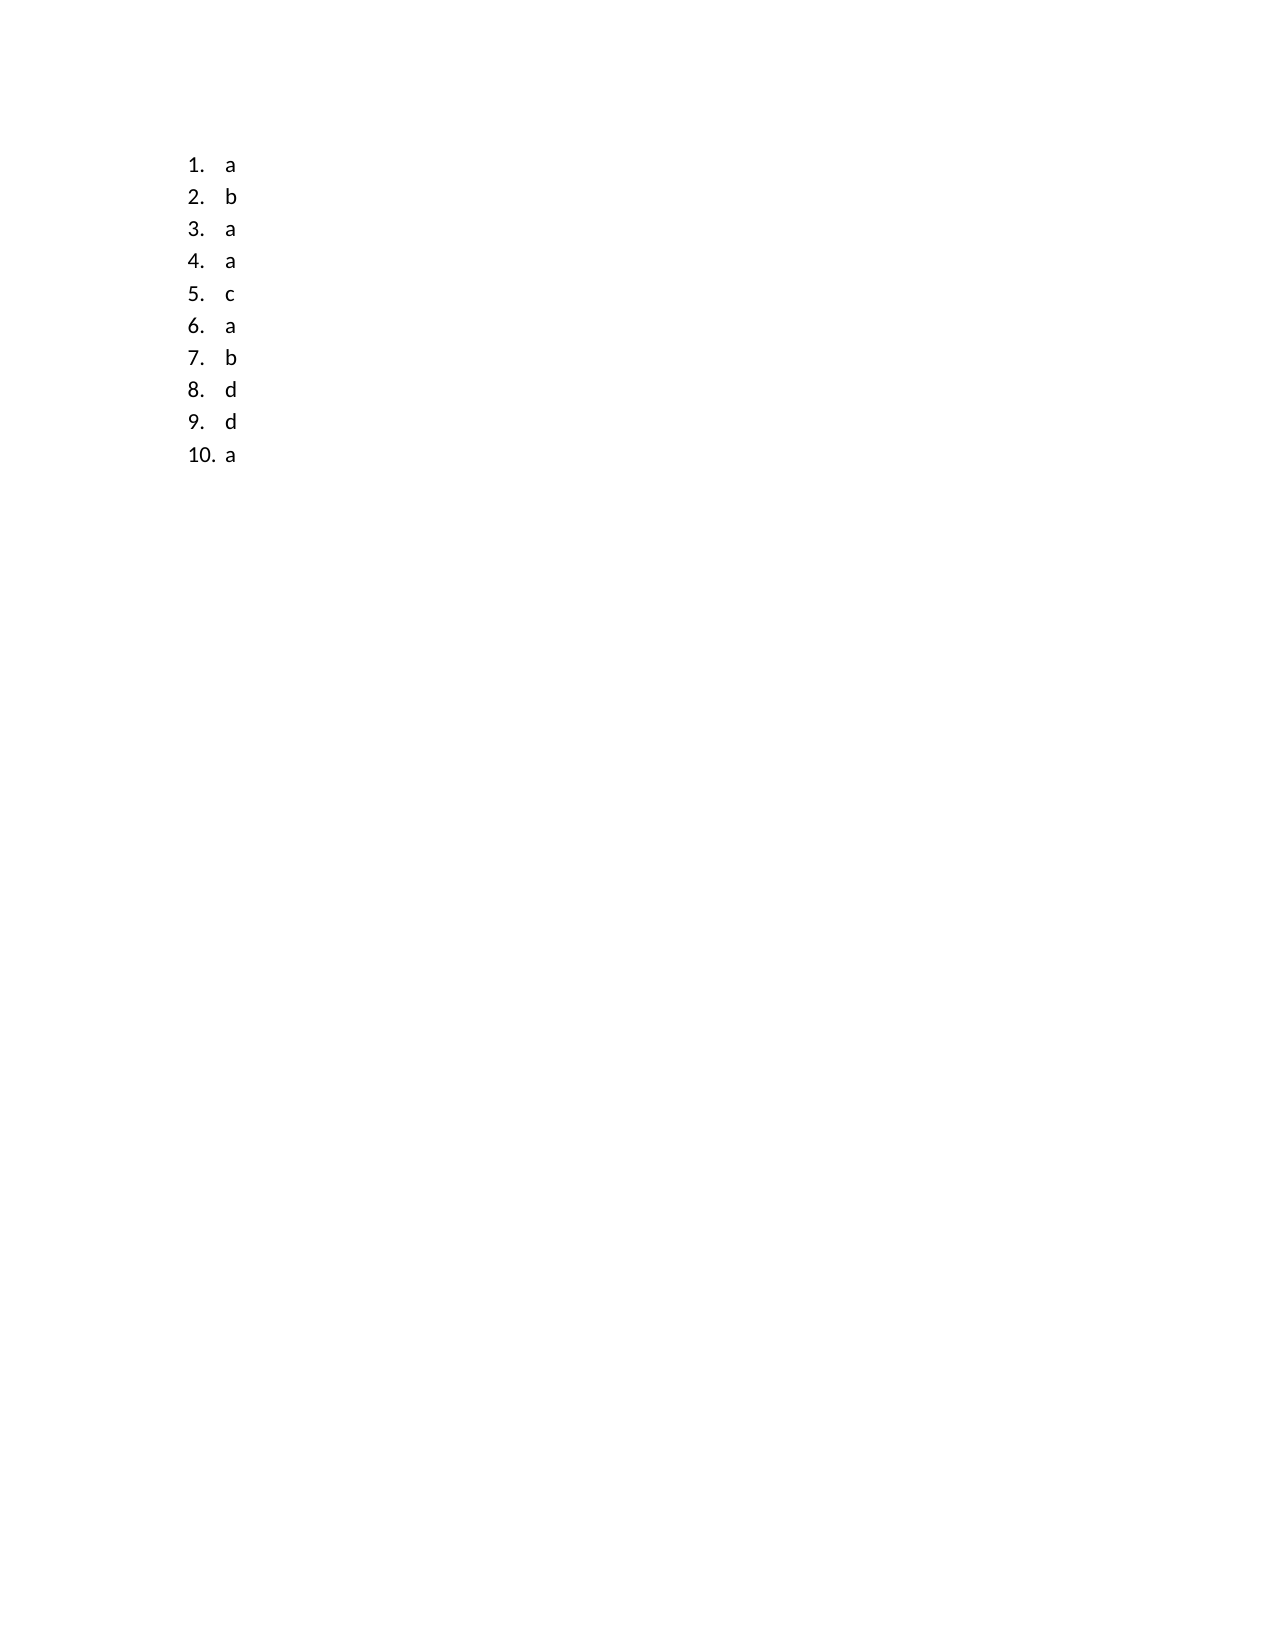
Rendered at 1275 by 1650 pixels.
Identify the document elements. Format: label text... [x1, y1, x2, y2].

list c [187, 279, 1125, 307]
list b [187, 182, 1125, 210]
list a [187, 311, 1125, 339]
list d [187, 407, 1125, 436]
list d [187, 375, 1125, 403]
list b [187, 343, 1125, 371]
list a [187, 247, 1125, 274]
list a [187, 214, 1125, 242]
list a [187, 440, 1125, 468]
list a [187, 150, 1125, 178]
